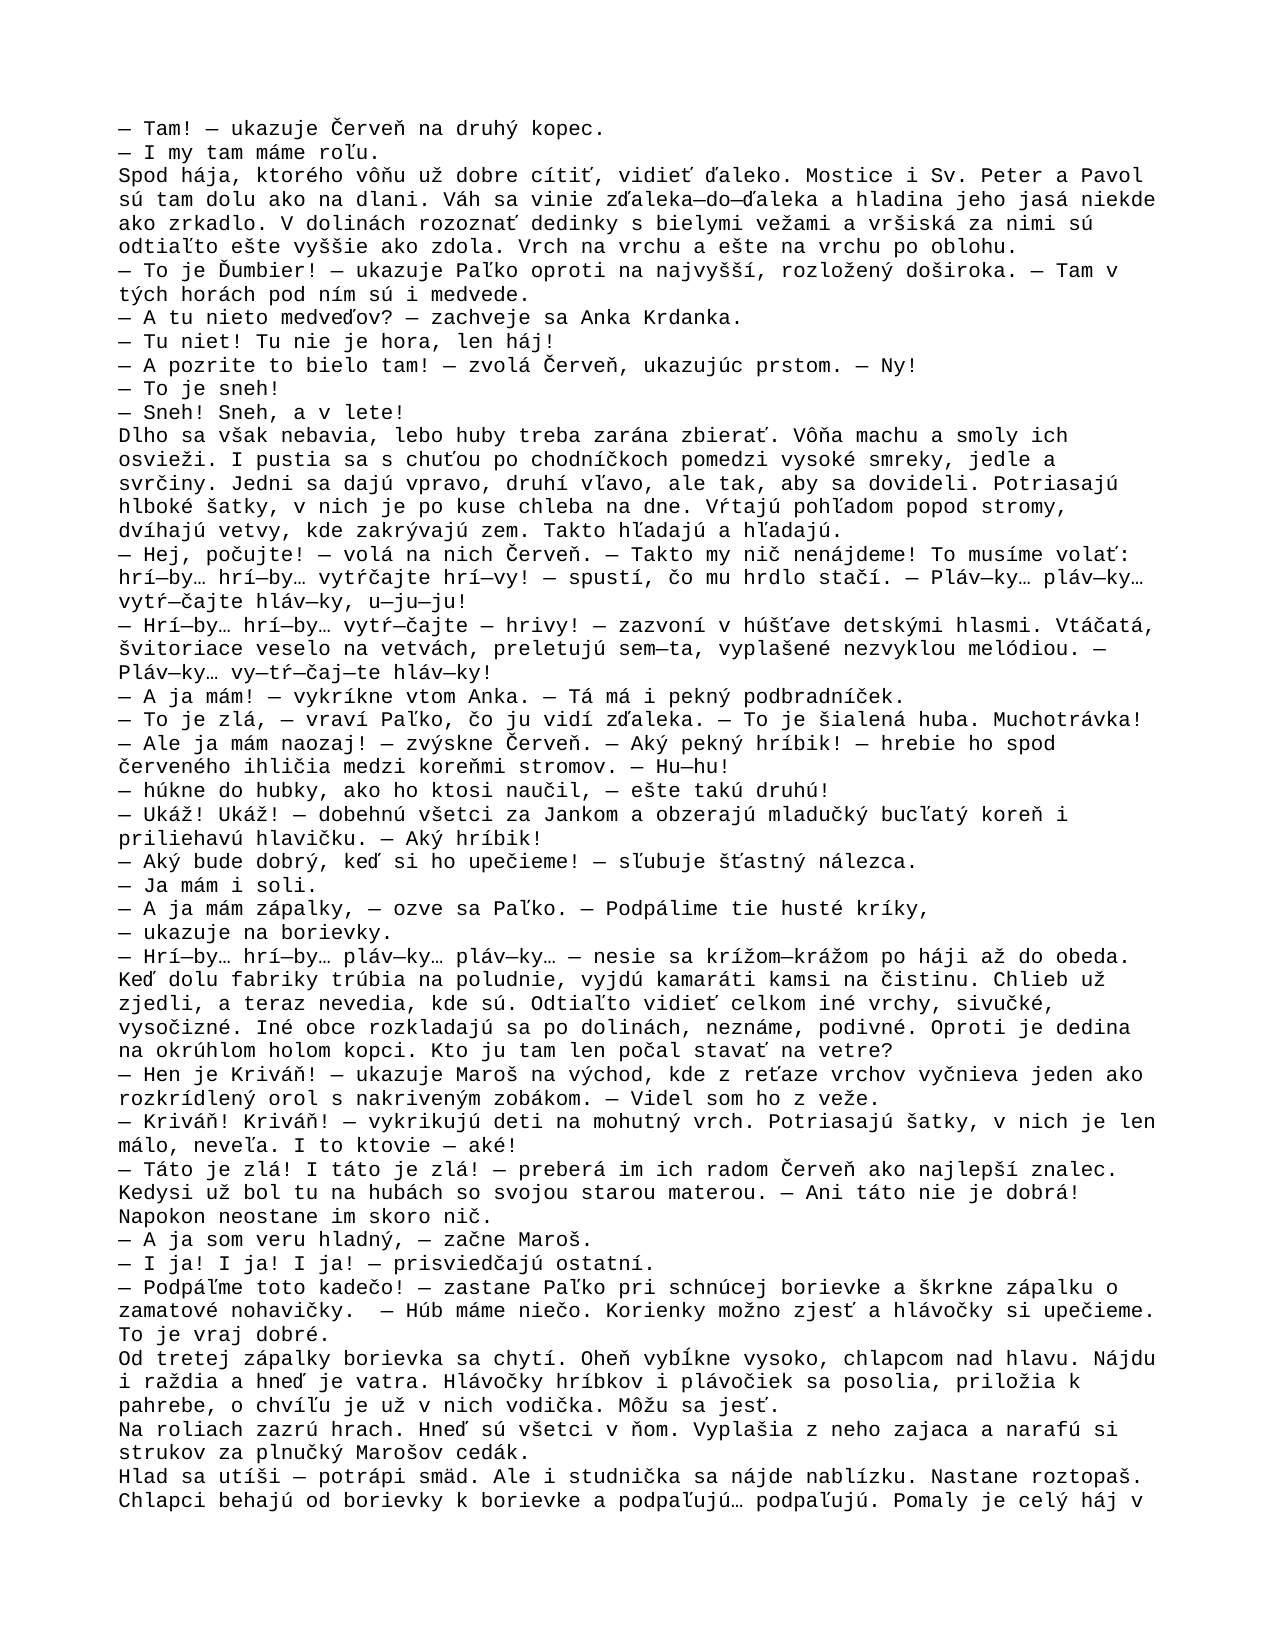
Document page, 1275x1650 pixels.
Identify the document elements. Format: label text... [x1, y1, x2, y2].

text — To je zlá, — vraví Paľko, čo ju vidí zďaleka. — To je šialená huba. Muchotrávka! [118, 709, 1157, 733]
text Na roliach zazrú hrach. Hneď sú všetci v ňom. Vyplašia z neho zajaca a narafú si strukov za plnučký Marošov cedák. [118, 1419, 1157, 1466]
text Keď dolu fabriky trúbia na poludnie, vyjdú kamaráti kamsi na čistinu. Chlieb už zjedli, a teraz nevedia, kde sú. Odtiaľto vidieť celkom iné vrchy, sivučké, vysočizné. Iné obce rozkladajú sa po dolinách, neznáme, podivné. Oproti je dedina na okrúhlom holom kopci. Kto ju tam len počal stavať na vetre? [118, 969, 1157, 1064]
text — Tam! — ukazuje Červeň na druhý kopec. [118, 118, 1157, 142]
text — Hen je Kriváň! — ukazuje Maroš na východ, kde z reťaze vrchov vyčnieva jeden ako rozkrídlený orol s nakriveným zobákom. — Videl som ho z veže. [118, 1064, 1157, 1111]
text — Sneh! Sneh, a v lete! [118, 402, 1157, 426]
text — Aký bude dobrý, keď si ho upečieme! — sľubuje šťastný nálezca. [118, 851, 1157, 875]
text — Podpáľme toto kadečo! — zastane Paľko pri schnúcej borievke a škrkne zápalku o zamatové nohavičky. — Húb máme niečo. Korienky možno zjesť a hlávočky si upečieme. To je vraj dobré. [118, 1277, 1157, 1348]
text — A ja som veru hladný, — začne Maroš. [118, 1229, 1157, 1253]
text — A tu nieto medveďov? — zachveje sa Anka Krdanka. [118, 307, 1157, 331]
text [118, 1466, 1157, 1513]
text — I my tam máme roľu. [118, 142, 1157, 165]
text — húkne do hubky, ako ho ktosi naučil, — ešte takú druhú! [118, 780, 1157, 804]
text — A ja mám zápalky, — ozve sa Paľko. — Podpálime tie husté kríky, [118, 898, 1157, 922]
text — ukazuje na borievky. [118, 922, 1157, 946]
text Spod hája, ktorého vôňu už dobre cítiť, vidieť ďaleko. Mostice i Sv. Peter a Pavol sú tam dolu ako na dlani. Váh sa vinie zďaleka—do—ďaleka a hladina jeho jasá niekde ako zrkadlo. V dolinách rozoznať dedinky s bielymi vežami a vršiská za nimi sú odtiaľto ešte vyššie ako zdola. Vrch na vrchu a ešte na vrchu po oblohu. [118, 165, 1157, 260]
text — Táto je zlá! I táto je zlá! — preberá im ich radom Červeň ako najlepší znalec. Kedysi už bol tu na hubách so svojou starou materou. — Ani táto nie je dobrá! [118, 1158, 1157, 1206]
text — A pozrite to bielo tam! — zvolá Červeň, ukazujúc prstom. — Ny! [118, 354, 1157, 378]
text — Tu niet! Tu nie je hora, len háj! [118, 331, 1157, 354]
text Napokon neostane im skoro nič. [118, 1206, 1157, 1229]
text — To je Ďumbier! — ukazuje Paľko oproti na najvyšší, rozložený doširoka. — Tam v tých horách pod ním sú i medvede. [118, 260, 1157, 307]
text — Ukáž! Ukáž! — dobehnú všetci za Jankom a obzerajú mladučký bucľatý koreň i priliehavú hlavičku. — Aký hríbik! [118, 804, 1157, 851]
text — I ja! I ja! I ja! — prisviedčajú ostatní. [118, 1253, 1157, 1277]
text — A ja mám! — vykríkne vtom Anka. — Tá má i pekný podbradníček. [118, 686, 1157, 709]
text — Ja mám i soli. [118, 875, 1157, 898]
text — Hrí—by… hrí—by… vytŕ—čajte — hrivy! — zazvoní v húšťave detskými hlasmi. Vtáčatá, švitoriace veselo na vetvách, preletujú sem—ta, vyplašené nezvyklou melódiou. — Pláv—ky… vy—tŕ—čaj—te hláv—ky! [118, 615, 1157, 686]
text — Kriváň! Kriváň! — vykrikujú deti na mohutný vrch. Potriasajú šatky, v nich je len málo, neveľa. I to ktovie — aké! [118, 1111, 1157, 1158]
text Dlho sa však nebavia, lebo huby treba zarána zbierať. Vôňa machu a smoly ich osvieži. I pustia sa s chuťou po chodníčkoch pomedzi vysoké smreky, jedle a svrčiny. Jedni sa dajú vpravo, druhí vľavo, ale tak, aby sa dovideli. Potriasajú hlboké šatky, v nich je po kuse chleba na dne. Vŕtajú pohľadom popod stromy, dvíhajú vetvy, kde zakrývajú zem. Takto hľadajú a hľadajú. [118, 426, 1157, 544]
text — Hrí—by… hrí—by… pláv—ky… pláv—ky… — nesie sa krížom—krážom po háji až do obeda. [118, 946, 1157, 969]
text — Hej, počujte! — volá na nich Červeň. — Takto my nič nenájdeme! To musíme volať: hrí—by… hrí—by… vytŕčajte hrí—vy! — spustí, čo mu hrdlo stačí. — Pláv—ky… pláv—ky… vytŕ—čajte hláv—ky, u—ju—ju! [118, 544, 1157, 615]
text — Ale ja mám naozaj! — zvýskne Červeň. — Aký pekný hríbik! — hrebie ho spod červeného ihličia medzi koreňmi stromov. — Hu—hu! [118, 733, 1157, 780]
text Od tretej zápalky borievka sa chytí. Oheň vybĺkne vysoko, chlapcom nad hlavu. Nájdu i raždia a hneď je vatra. Hlávočky hríbkov i plávočiek sa posolia, priložia k pahrebe, o chvíľu je už v nich vodička. Môžu sa jesť. [118, 1348, 1157, 1419]
text — To je sneh! [118, 378, 1157, 402]
